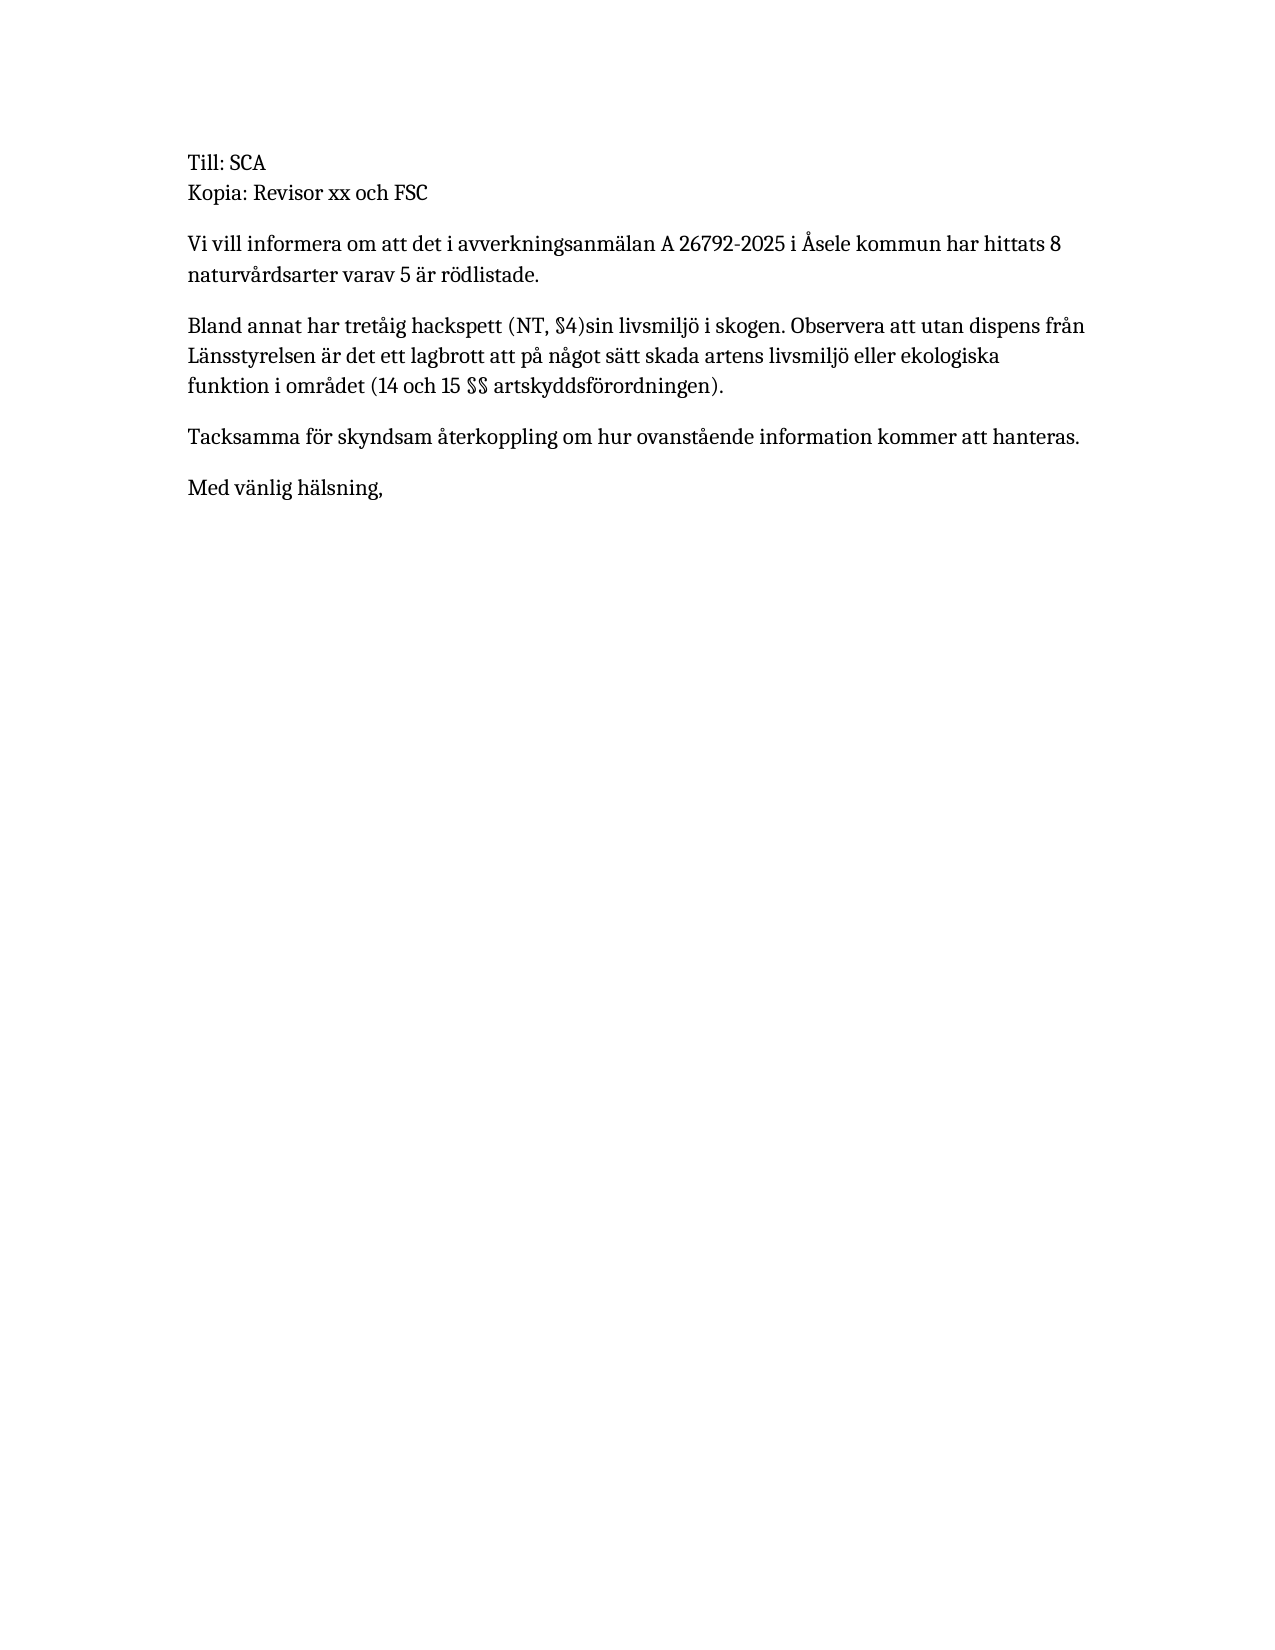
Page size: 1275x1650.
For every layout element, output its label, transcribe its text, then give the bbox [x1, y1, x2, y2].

text Till: SCA Kopia: Revisor xx och FSC [187, 150, 1087, 207]
text Bland annat har tretåig hackspett (NT, §4)sin livsmiljö i skogen. Observera att utan dispens från Länsstyrelsen är det ett lagbrott att på något sätt skada artens livsmiljö eller ekologiska funktion i området (14 och 15 §§ artskyddsförordningen). [187, 312, 1087, 399]
text Med vänlig hälsning, [187, 475, 1087, 532]
text Vi vill informera om att det i avverkningsanmälan A 26792-2025 i Åsele kommun har hittats 8 naturvårdsarter varav 5 är rödlistade. [187, 231, 1087, 288]
text Tacksamma för skyndsam återkoppling om hur ovanstående information kommer att hanteras. [187, 424, 1087, 450]
